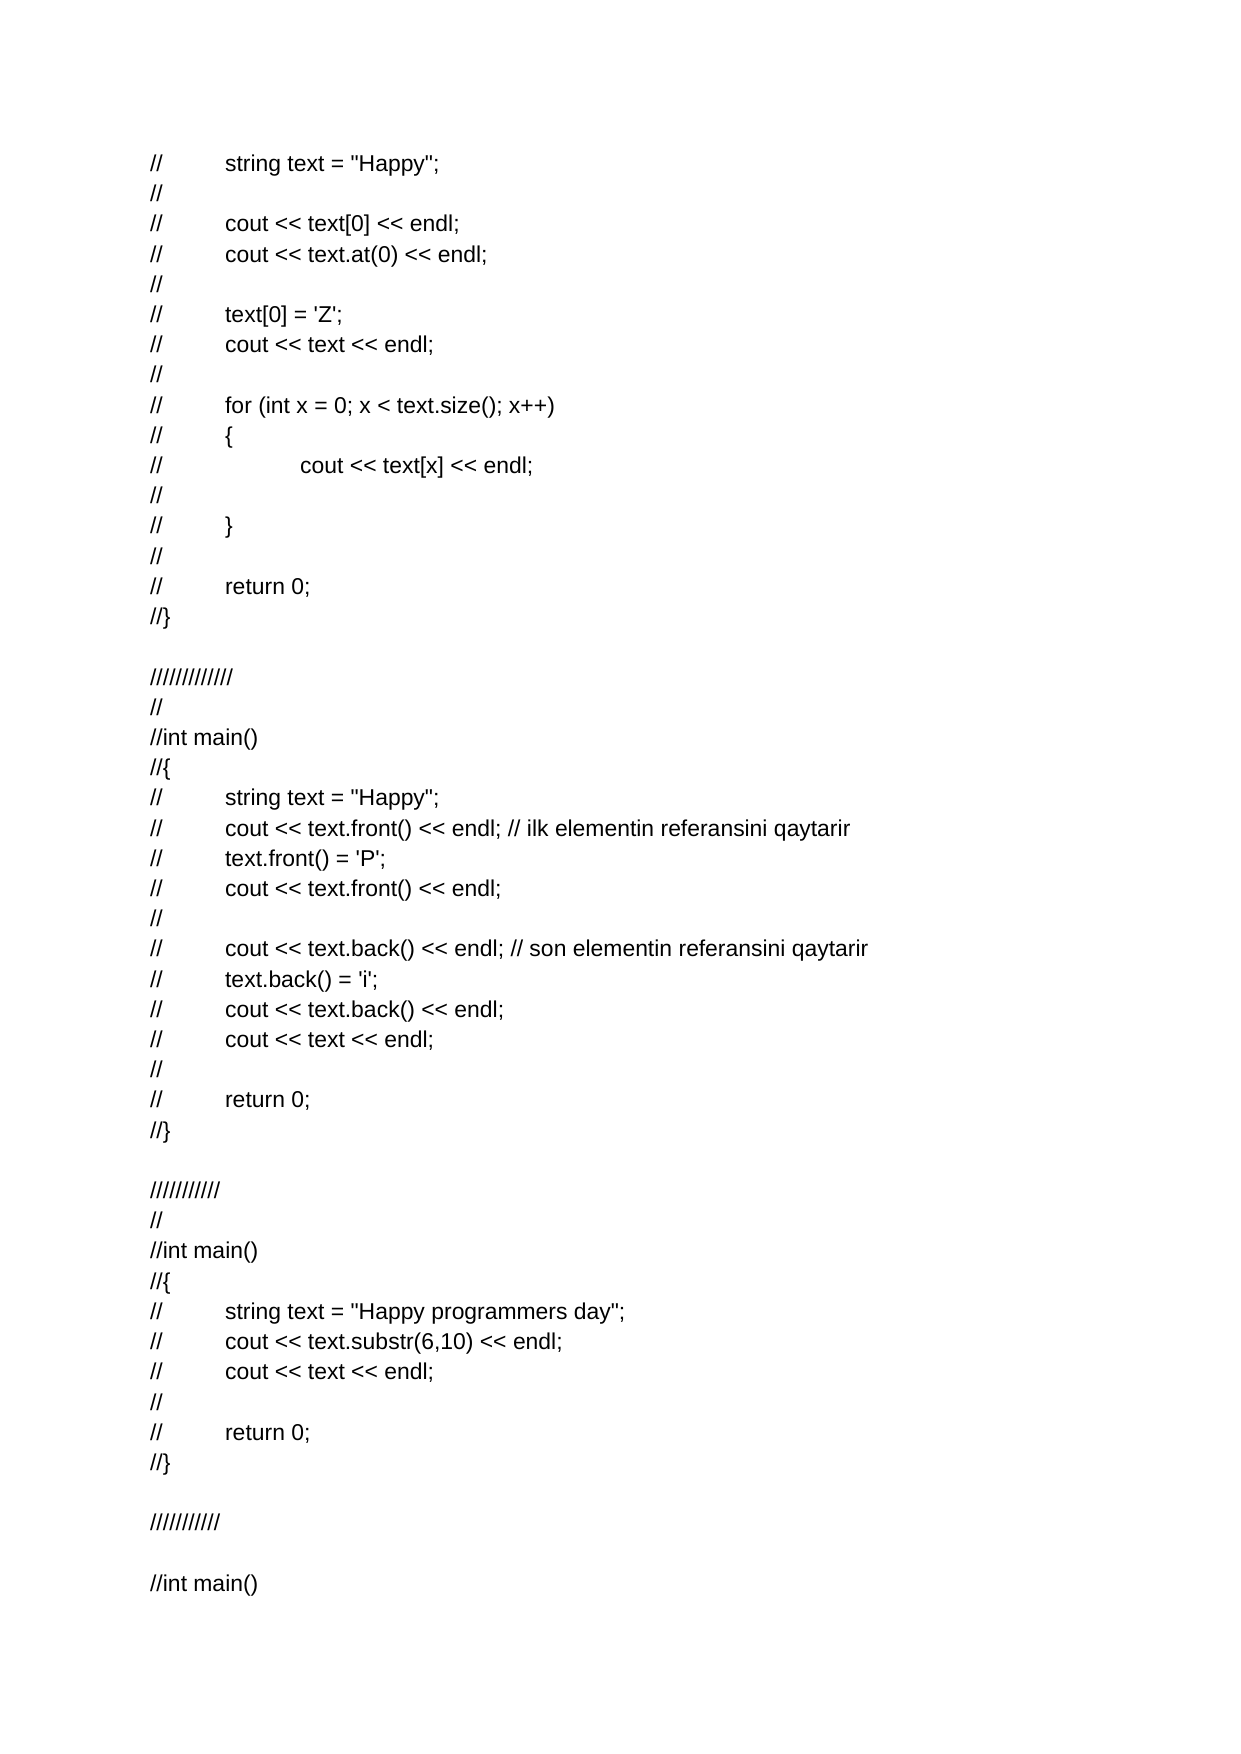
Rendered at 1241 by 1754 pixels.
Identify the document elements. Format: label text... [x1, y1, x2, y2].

text // cout << text.front() << endl; // ilk elementin referansini qaytarir [150, 814, 1090, 841]
text // [150, 1056, 1090, 1083]
text // cout << text << endl; [150, 1026, 1090, 1052]
text // cout << text << endl; [150, 331, 1090, 358]
text // } [150, 512, 1090, 539]
text // return 0; [150, 1086, 1090, 1113]
text ///////////// [150, 663, 1090, 690]
text /////////// [150, 1177, 1090, 1203]
text //int main() [150, 1237, 1090, 1264]
text //{ [150, 754, 1090, 781]
text // cout << text[x] << endl; [150, 452, 1090, 478]
text // [150, 694, 1090, 720]
text // [150, 1207, 1090, 1234]
text // cout << text[0] << endl; [150, 210, 1090, 237]
text // cout << text << endl; [150, 1358, 1090, 1385]
text //} [150, 1449, 1090, 1475]
text // text[0] = 'Z'; [150, 301, 1090, 327]
text // cout << text.substr(6,10) << endl; [150, 1328, 1090, 1354]
text //{ [150, 1268, 1090, 1294]
text /////////// [150, 1509, 1090, 1536]
text // return 0; [150, 1419, 1090, 1445]
text // text.front() = 'P'; [150, 845, 1090, 871]
text // cout << text.back() << endl; // son elementin referansini qaytarir [150, 935, 1090, 962]
text // [150, 180, 1090, 207]
text // string text = "Happy"; [150, 150, 1090, 176]
text // cout << text.at(0) << endl; [150, 241, 1090, 267]
text // for (int x = 0; x < text.size(); x++) [150, 392, 1090, 418]
text // [150, 543, 1090, 569]
text // [150, 482, 1090, 509]
text // string text = "Happy"; [150, 784, 1090, 811]
text // string text = "Happy programmers day"; [150, 1298, 1090, 1324]
text // [150, 1388, 1090, 1415]
text //} [150, 603, 1090, 629]
text // text.back() = 'i'; [150, 966, 1090, 992]
text // [150, 271, 1090, 297]
text // [150, 905, 1090, 932]
text // cout << text.front() << endl; [150, 875, 1090, 901]
text // { [150, 422, 1090, 448]
text //int main() [150, 724, 1090, 750]
text //int main() [150, 1570, 1090, 1596]
text // return 0; [150, 573, 1090, 599]
text // [150, 361, 1090, 388]
text //} [150, 1117, 1090, 1143]
text // cout << text.back() << endl; [150, 996, 1090, 1022]
